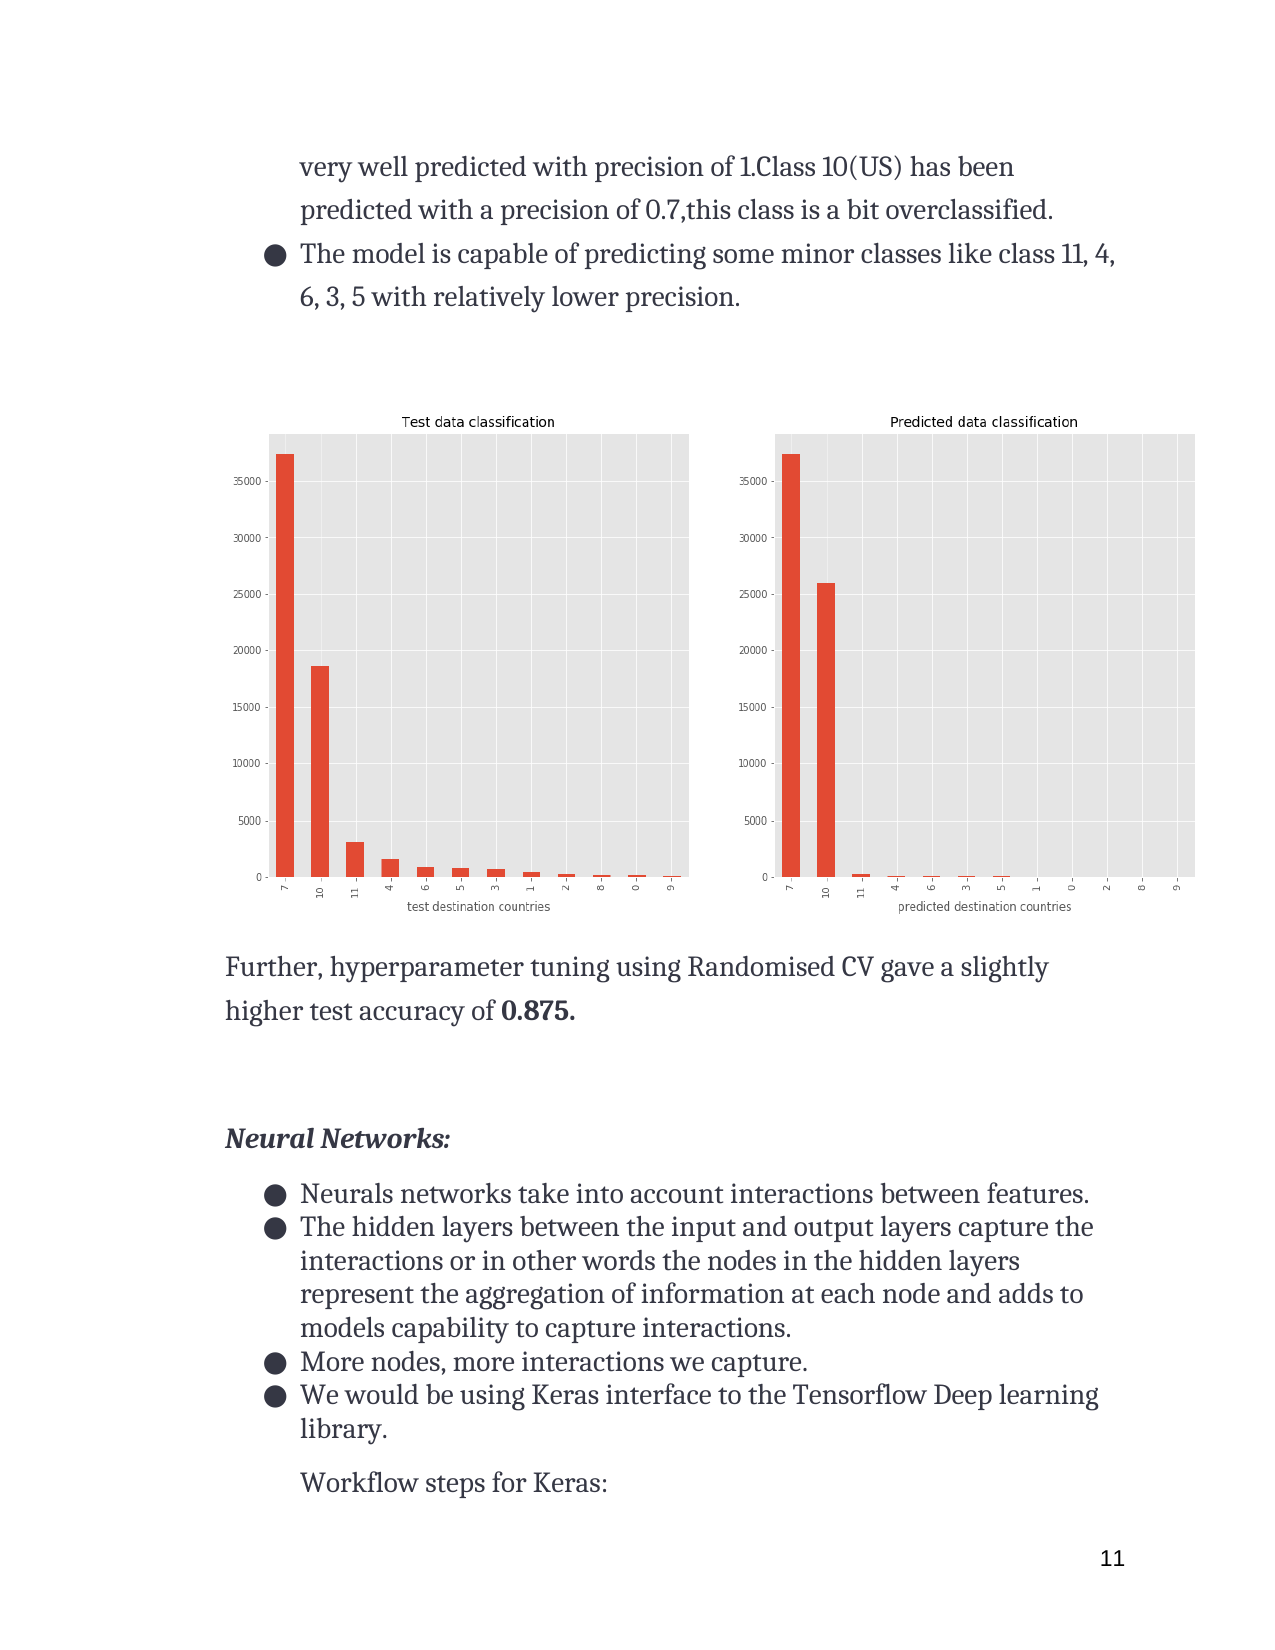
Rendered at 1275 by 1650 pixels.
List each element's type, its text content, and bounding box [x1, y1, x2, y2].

list The hidden layers between the input and output layers capture the interactions or in other words the nodes in the hidden layers represent the aggregation of information at each node and adds to models capability to capture interactions. [262, 1211, 1125, 1345]
list Neurals networks take into account interactions between features. [262, 1177, 1125, 1211]
text Further, hyperparameter tuning using Randomised CV gave a slightly higher test accuracy of 0.875. [225, 950, 1125, 1027]
picture [225, 409, 1200, 922]
list The model is capable of predicting some minor classes like class 11, 4, 6, 3, 5 with relatively lower precision. [262, 237, 1125, 314]
list We would be using Keras interface to the Tensorflow Deep learning library. [262, 1378, 1125, 1445]
text Neural Networks: [150, 1123, 1125, 1156]
list More nodes, more interactions we capture. [262, 1345, 1125, 1378]
text Workflow steps for Keras: [150, 1466, 1125, 1500]
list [262, 150, 1125, 227]
